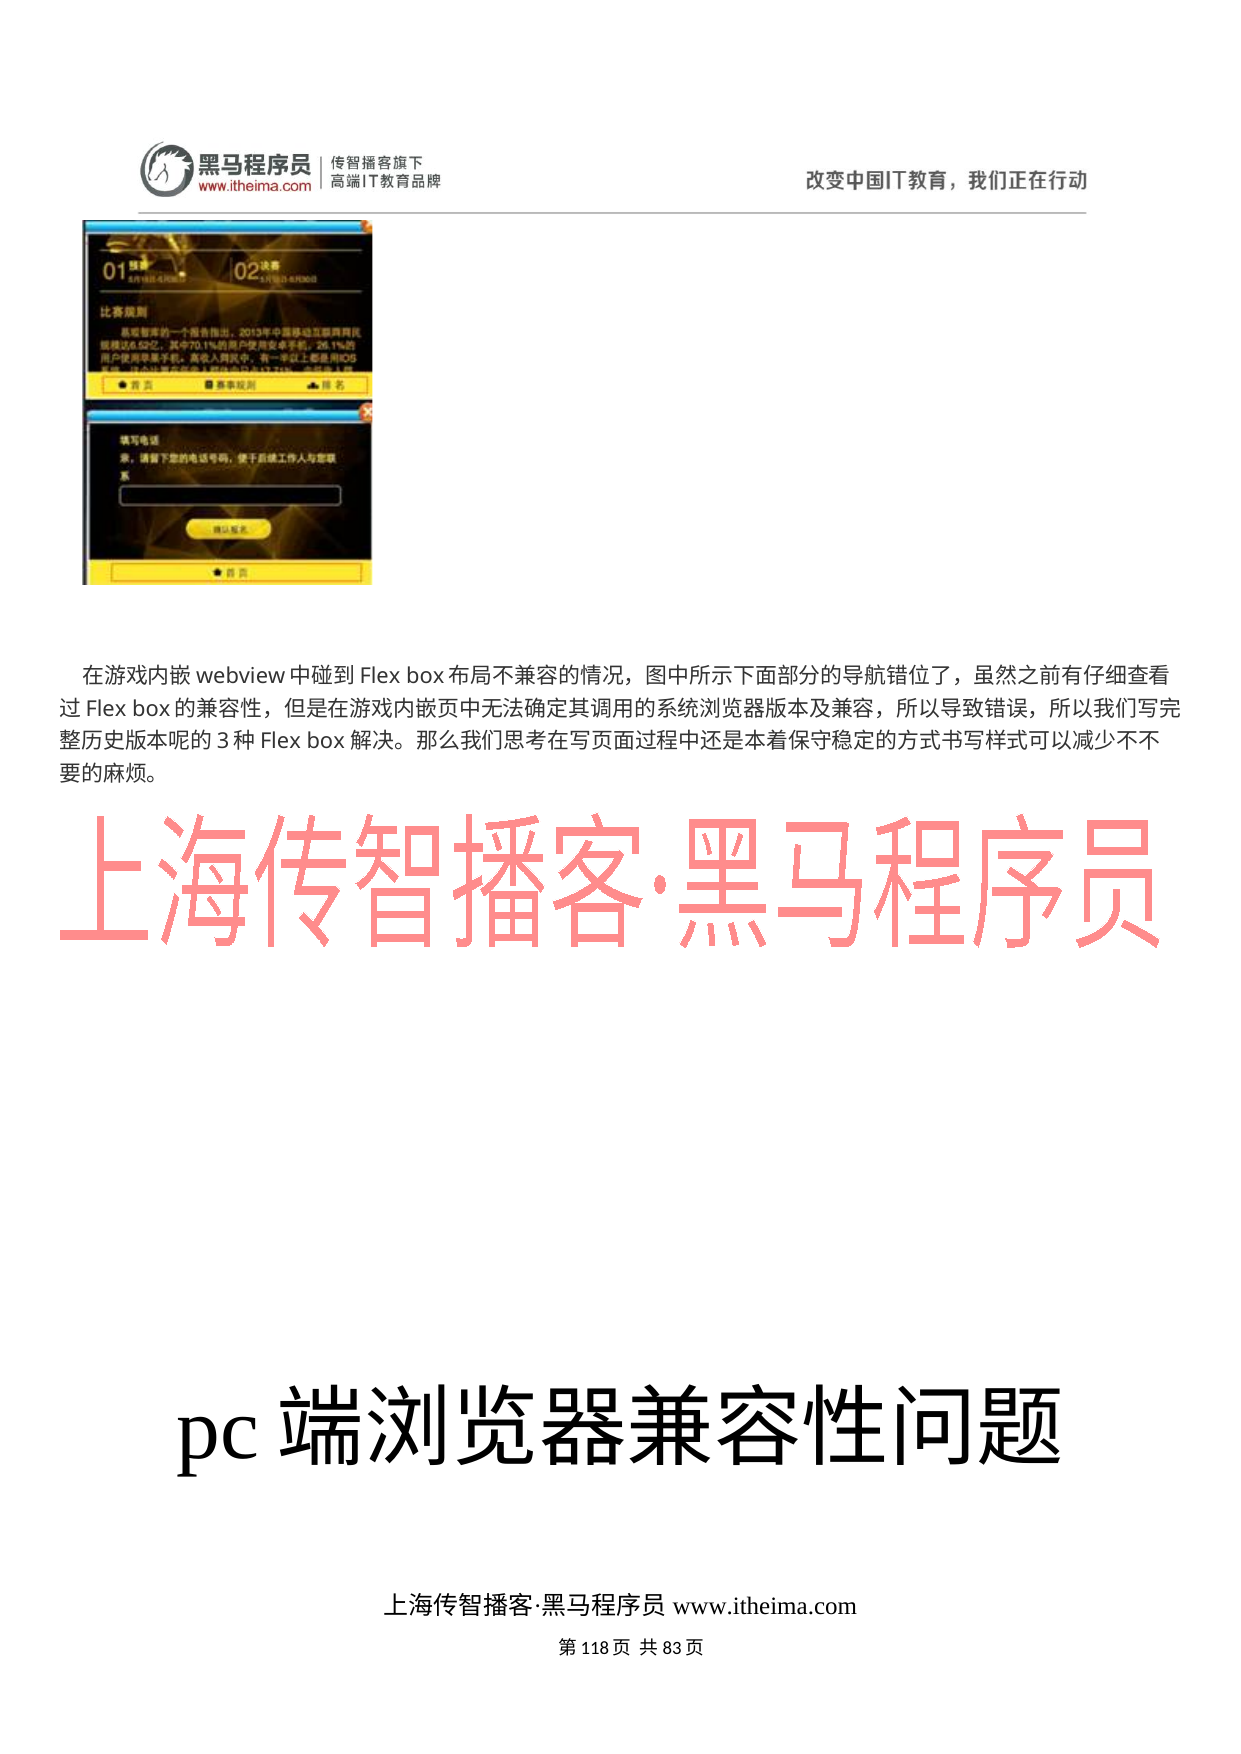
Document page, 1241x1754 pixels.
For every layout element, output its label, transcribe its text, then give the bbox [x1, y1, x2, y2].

text pc端浏览器兼容性问题 [59, 1355, 1181, 1485]
text 在游戏内嵌webview中碰到Flex box布局不兼容的情况，图中所示下面部分的导航错位了，虽然之前有仔细查看过Flex box的兼容性，但是在游戏内嵌页中无法确定其调用的系统浏览器版本及兼容，所以导致错误，所以我们写完整历史版本呢的3种Flex box 解决。那么我们思考在写页面过程中还是本着保守稳定的方式书写样式可以减少不不要的麻烦。 [59, 658, 1181, 788]
picture [59, 70, 1180, 585]
